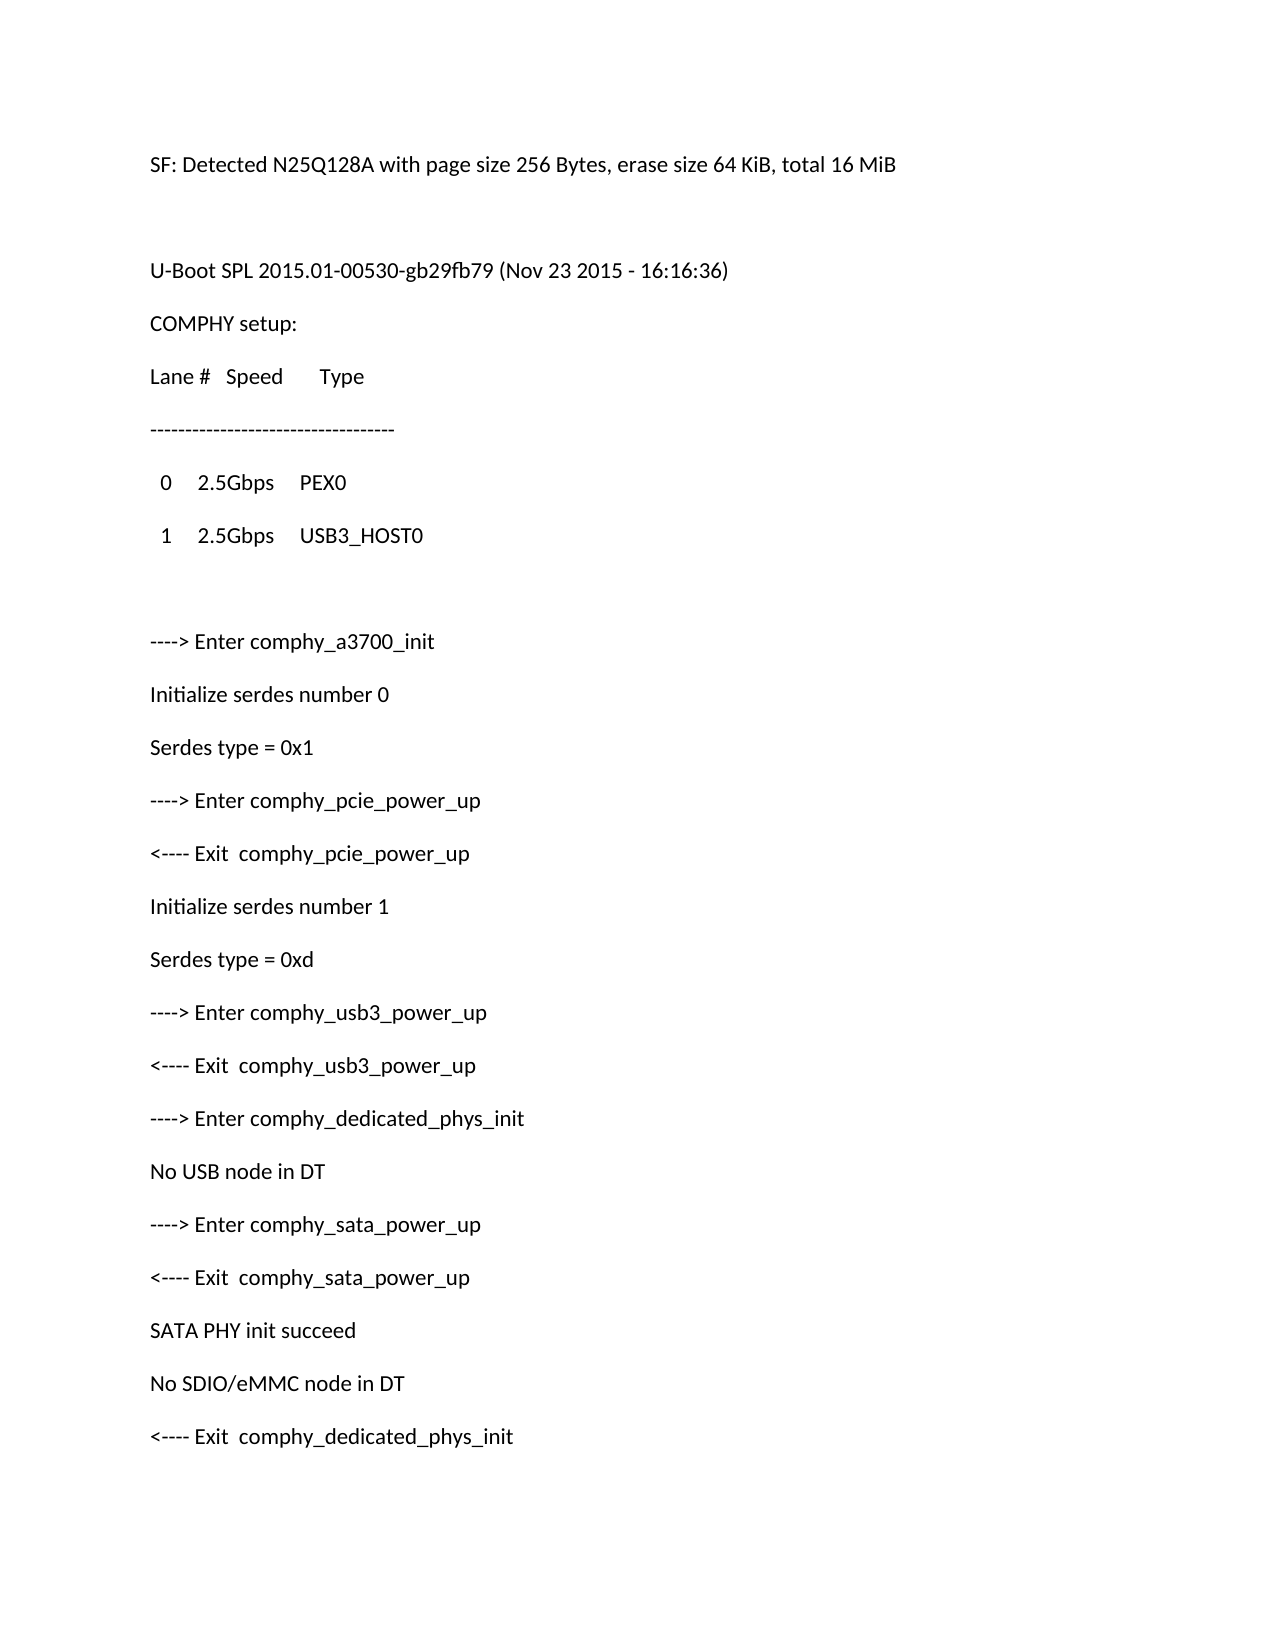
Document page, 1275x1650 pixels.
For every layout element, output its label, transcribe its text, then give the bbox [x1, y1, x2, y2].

text Initialize serdes number 1 [150, 892, 1125, 920]
text No SDIO/eMMC node in DT [150, 1369, 1125, 1397]
text <---- Exit comphy_dedicated_phys_init [150, 1422, 1125, 1451]
text COMPHY setup: [150, 309, 1125, 337]
text ----> Enter comphy_dedicated_phys_init [150, 1104, 1125, 1132]
text SATA PHY init succeed [150, 1316, 1125, 1344]
text Initialize serdes number 0 [150, 680, 1125, 708]
text ----------------------------------- [150, 415, 1125, 443]
text <---- Exit comphy_sata_power_up [150, 1263, 1125, 1291]
text Lane # Speed Type [150, 362, 1125, 390]
text Serdes type = 0xd [150, 945, 1125, 973]
text No USB node in DT [150, 1157, 1125, 1185]
text U-Boot SPL 2015.01-00530-gb29fb79 (Nov 23 2015 - 16:16:36) [150, 256, 1125, 284]
text 0 2.5Gbps PEX0 [150, 468, 1125, 496]
text ----> Enter comphy_usb3_power_up [150, 998, 1125, 1026]
text ----> Enter comphy_a3700_init [150, 627, 1125, 655]
text SF: Detected N25Q128A with page size 256 Bytes, erase size 64 KiB, total 16 MiB [150, 150, 1125, 178]
text 1 2.5Gbps USB3_HOST0 [150, 521, 1125, 549]
text Serdes type = 0x1 [150, 733, 1125, 761]
text ----> Enter comphy_sata_power_up [150, 1210, 1125, 1238]
text <---- Exit comphy_usb3_power_up [150, 1051, 1125, 1079]
text <---- Exit comphy_pcie_power_up [150, 839, 1125, 867]
text ----> Enter comphy_pcie_power_up [150, 786, 1125, 814]
